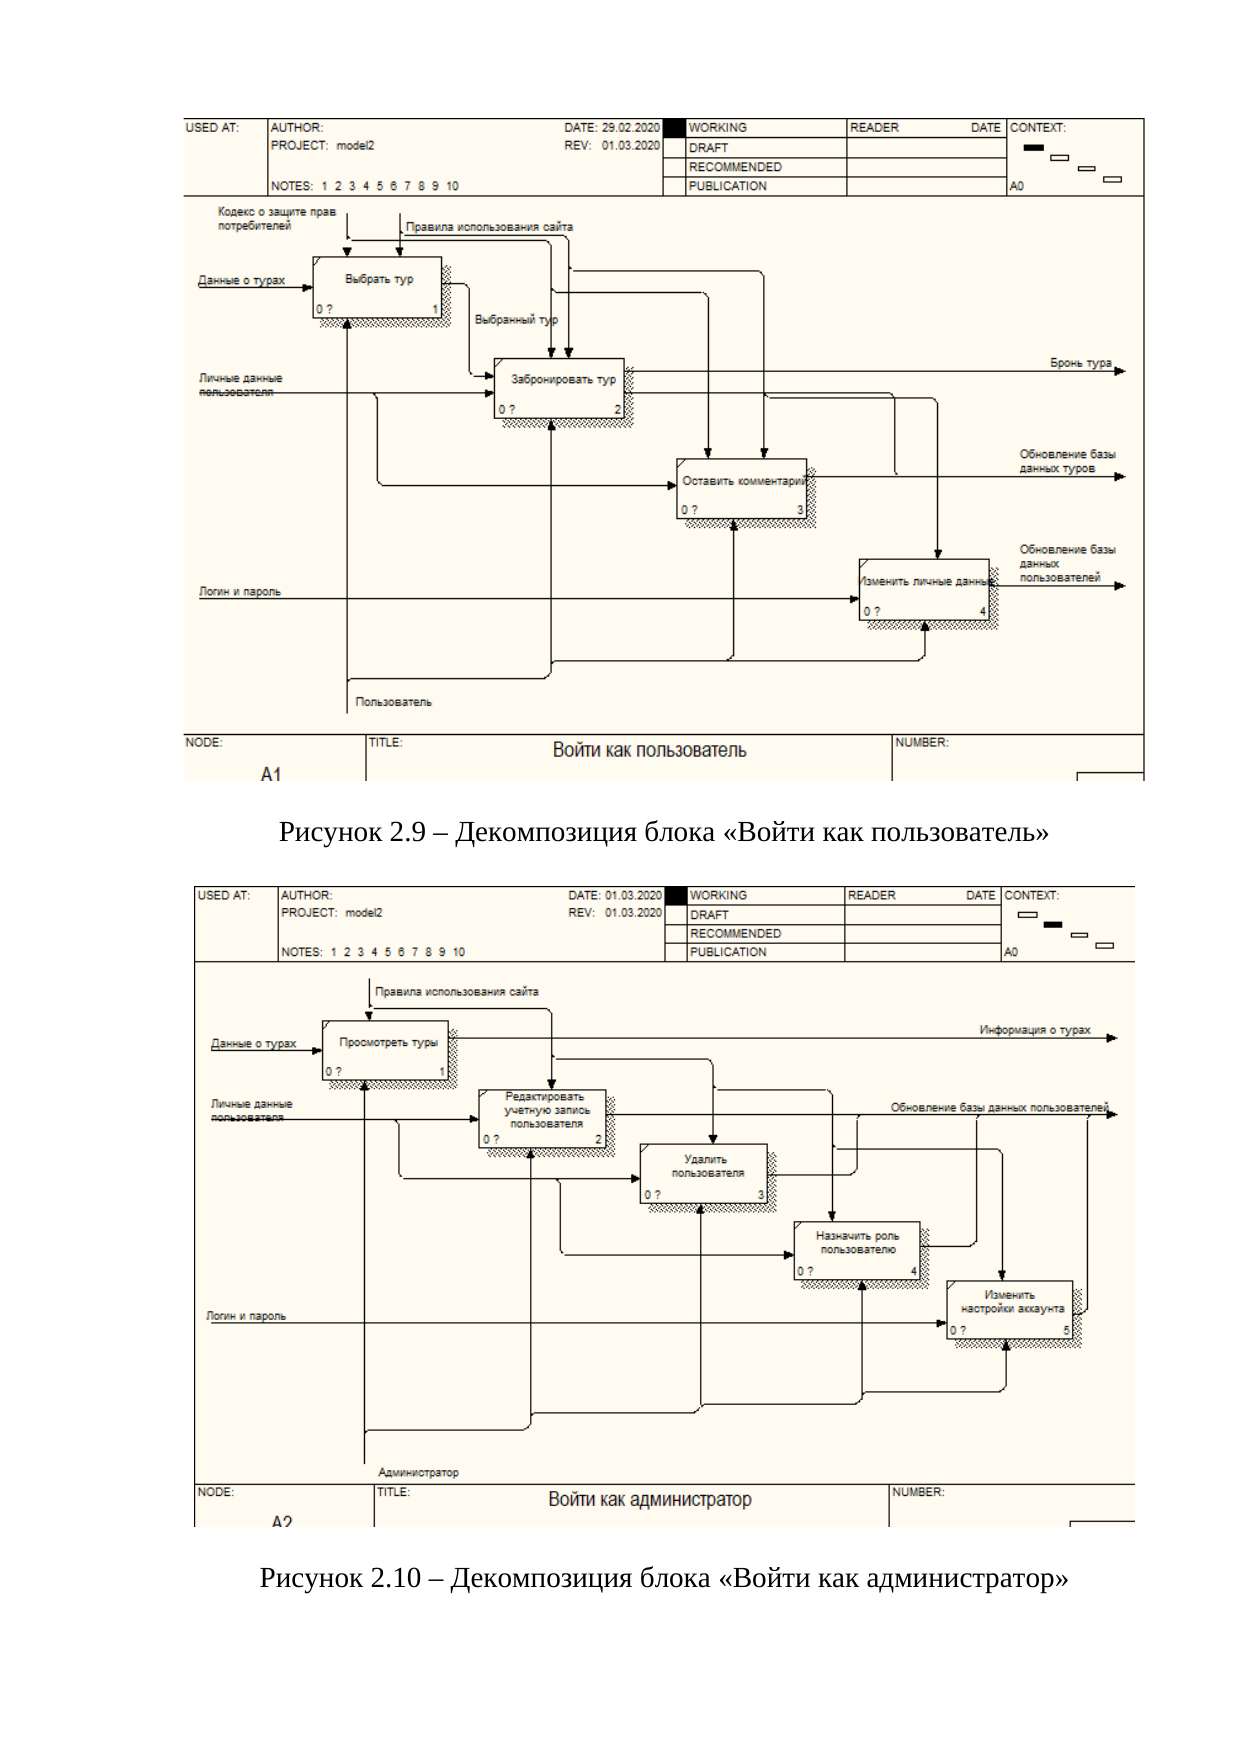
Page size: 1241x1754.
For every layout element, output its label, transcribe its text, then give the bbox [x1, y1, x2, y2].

text Рисунок 2.9 – Декомпозиция блока «Войти как пользователь» [177, 814, 1152, 848]
picture [183, 118, 1146, 781]
text Рисунок 2.10 – Декомпозиция блока «Войти как администратор» [177, 1560, 1152, 1594]
picture [194, 886, 1135, 1527]
